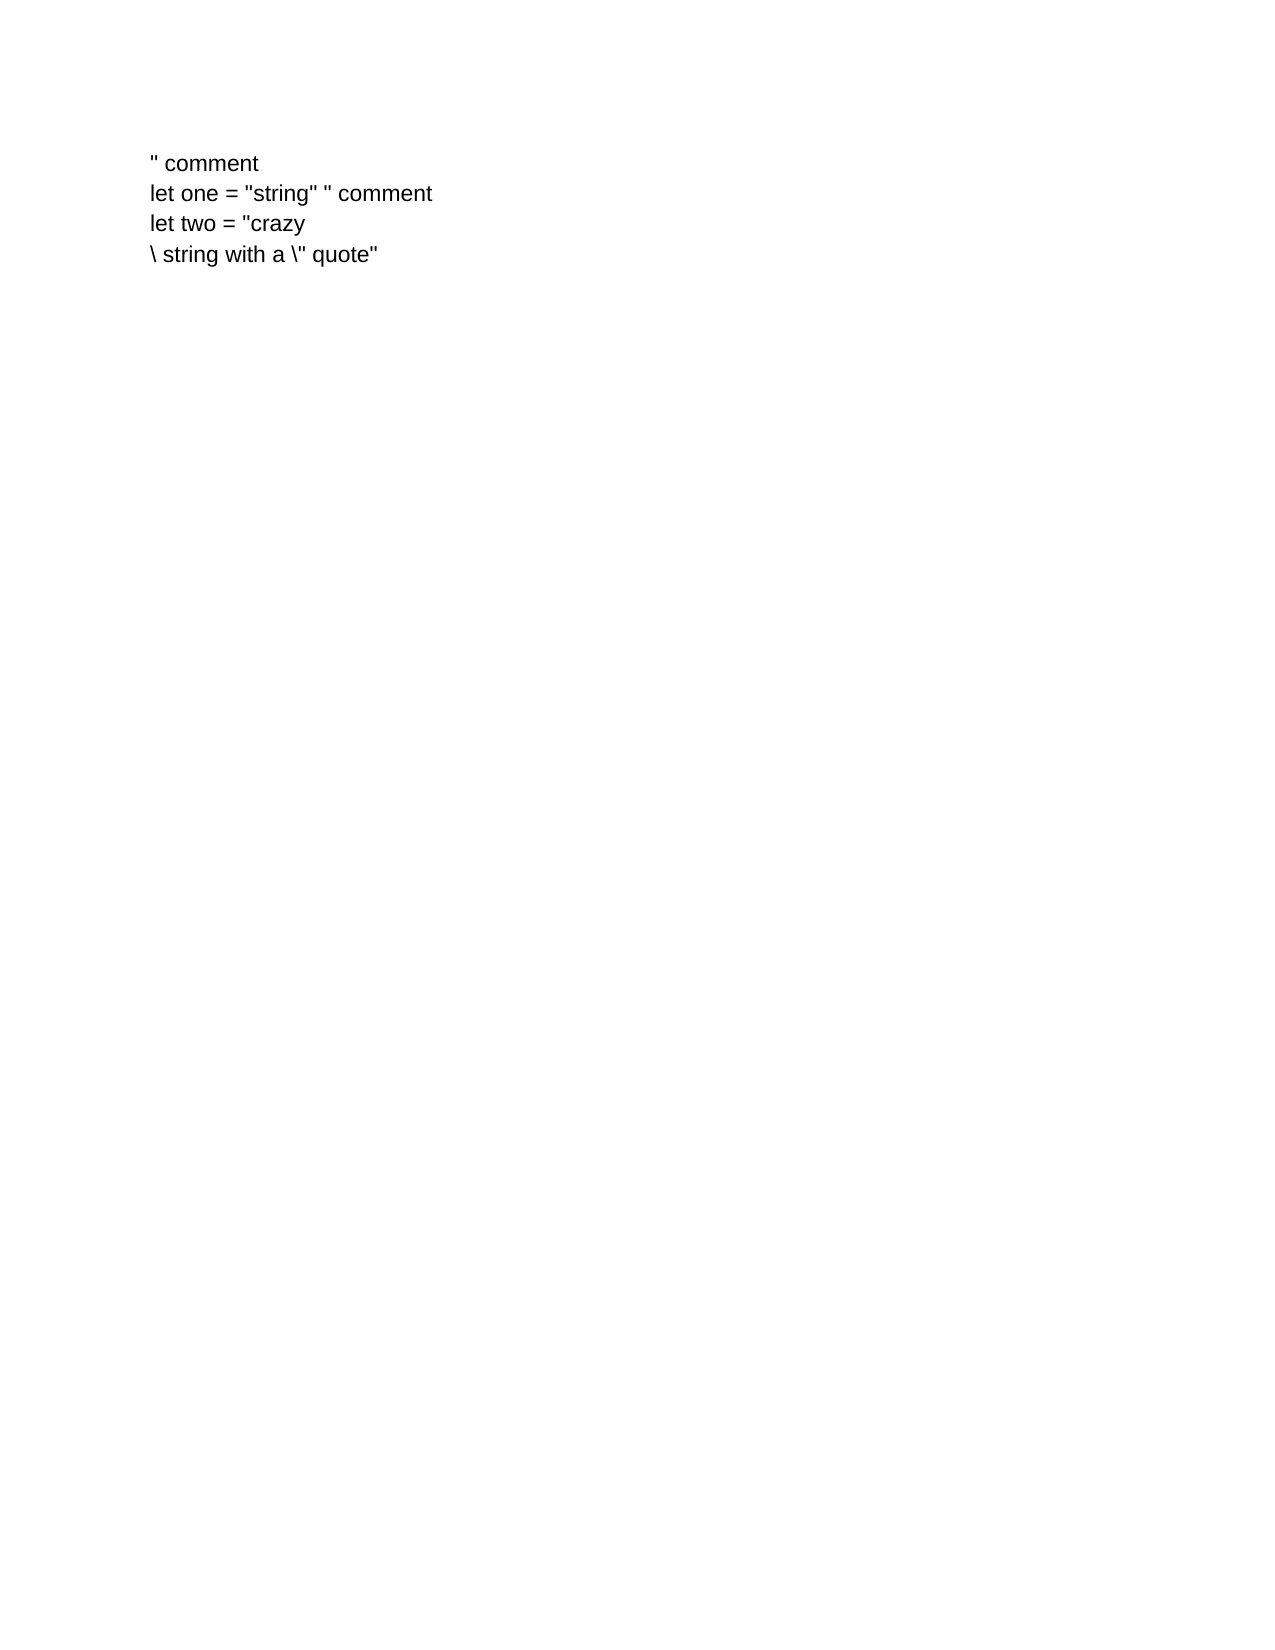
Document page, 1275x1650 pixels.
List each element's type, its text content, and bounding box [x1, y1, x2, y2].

text \ string with a \" quote" [150, 241, 1125, 267]
text let one = "string" " comment [150, 180, 1125, 207]
text let two = "crazy [150, 210, 1125, 237]
text " comment [150, 150, 1125, 176]
